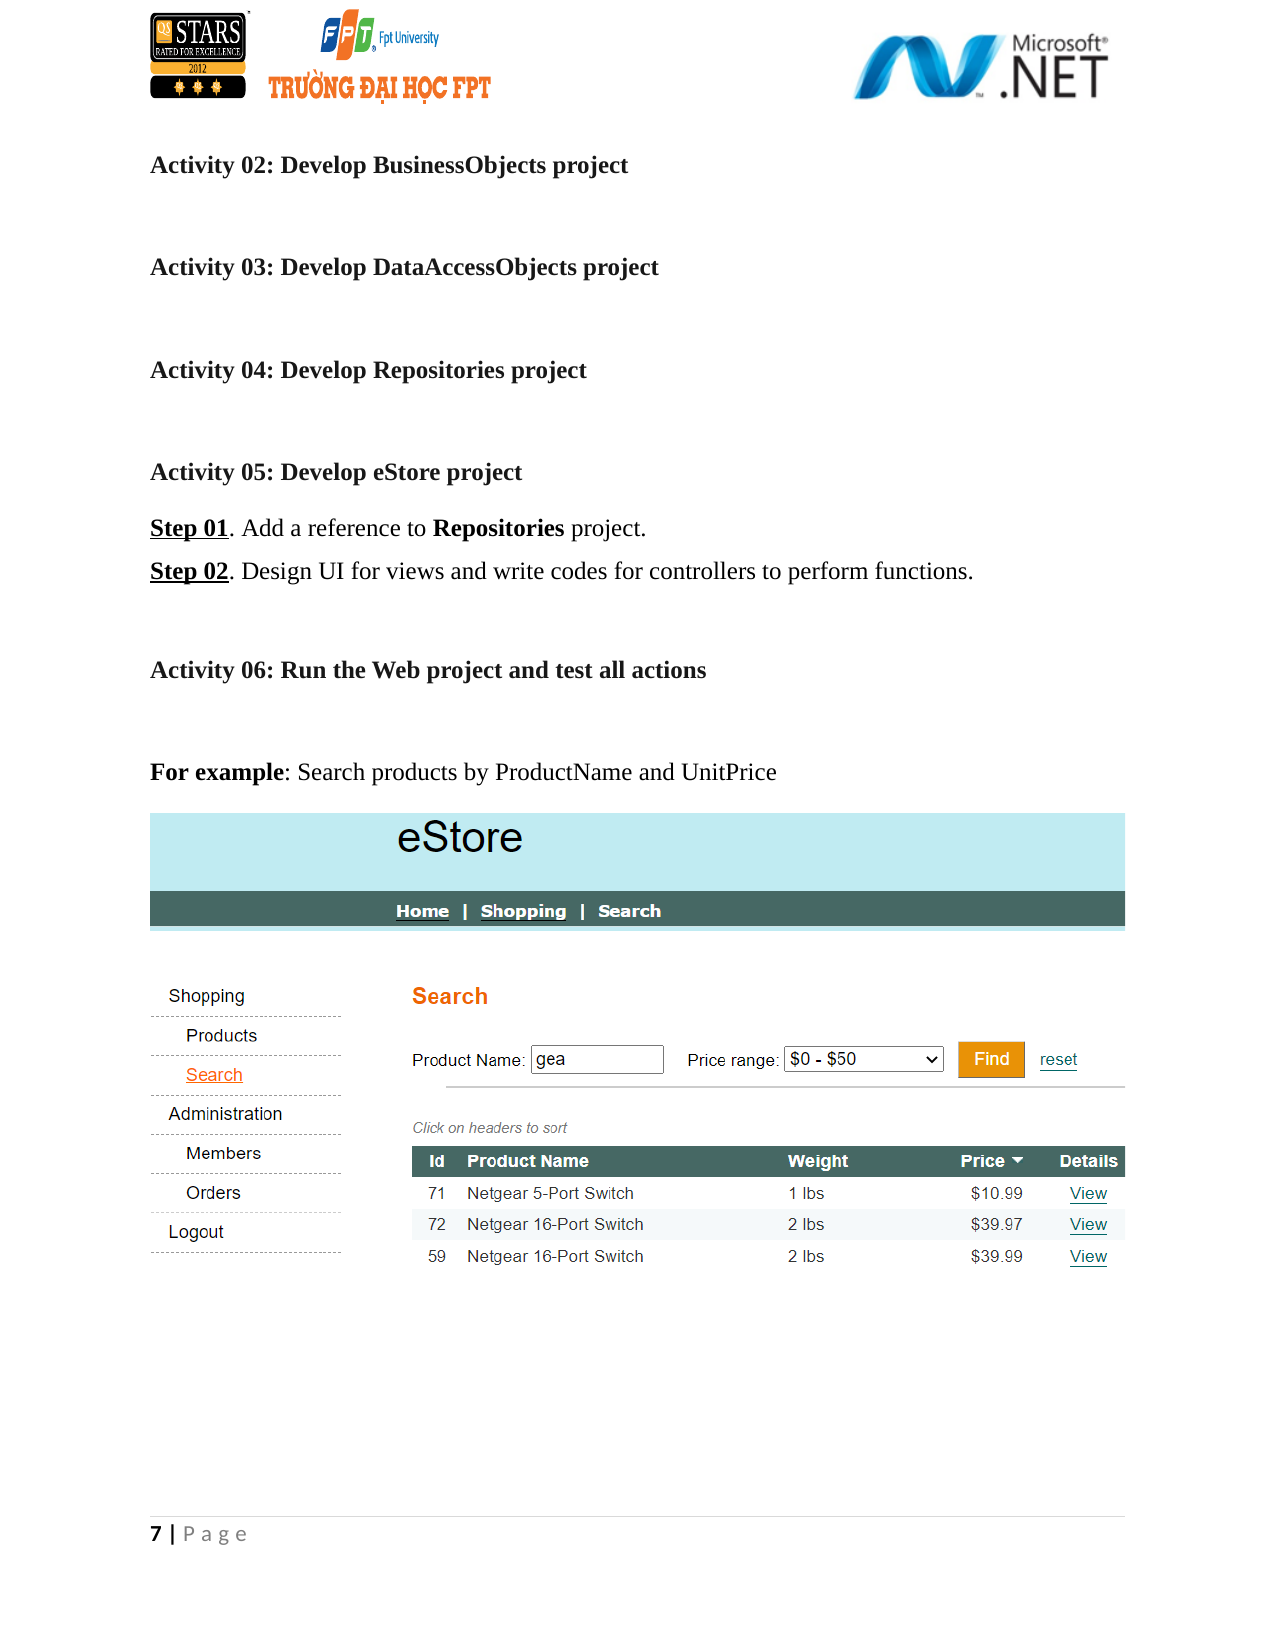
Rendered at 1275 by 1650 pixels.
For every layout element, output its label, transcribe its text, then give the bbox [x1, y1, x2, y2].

subtitle For example: Search products by ProductName and UnitPrice [150, 757, 1125, 786]
list Step 02. Design UI for views and write codes for controllers to perform functions. [150, 556, 1125, 585]
picture [150, 813, 1125, 1270]
subtitle Activity 02: Develop BusinessObjects project [150, 150, 1125, 179]
subtitle Activity 05: Develop eStore project [150, 457, 1125, 486]
list Step 01. Add a reference to Repositories project. [150, 513, 1125, 542]
subtitle Activity 06: Run the Web project and test all actions [150, 655, 1125, 684]
subtitle Activity 03: Develop DataAccessObjects project [150, 252, 1125, 281]
picture [850, 9, 1119, 111]
subtitle Activity 04: Develop Repositories project [150, 355, 1125, 384]
